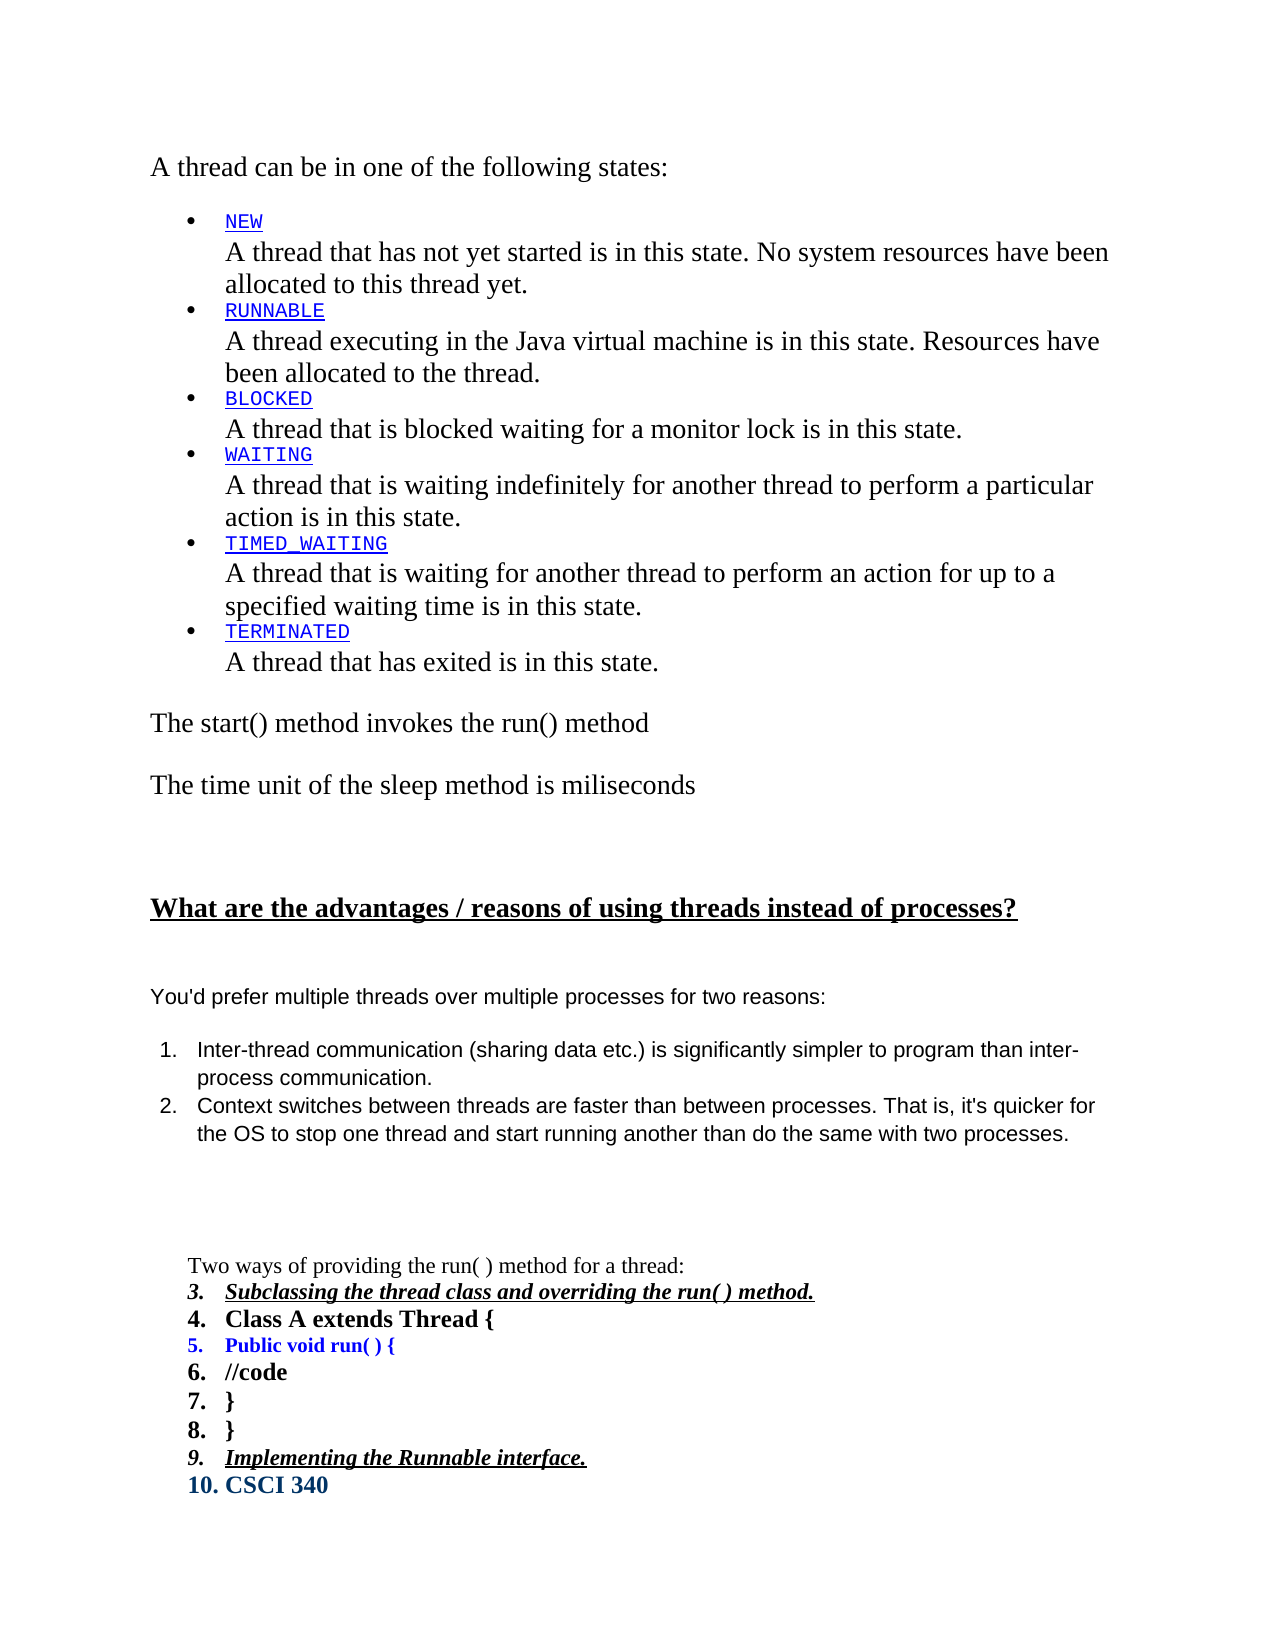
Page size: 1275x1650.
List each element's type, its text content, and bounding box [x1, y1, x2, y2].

list WAITING A thread that is waiting indefinitely for another thread to perform a particular action is in this state. [187, 444, 1125, 533]
list Context switches between threads are faster than between processes. That is, it's quicker for the OS to stop one thread and start running another than do the same with two processes. [159, 1090, 1125, 1146]
text A thread can be in one of the following states: [150, 150, 1125, 182]
text You'd prefer multiple threads over multiple processes for two reasons: [150, 981, 1125, 1009]
list //code [187, 1357, 1125, 1386]
list } [187, 1386, 1125, 1415]
list } [187, 1415, 1125, 1444]
list Class A extends Thread { [187, 1304, 1125, 1333]
text Two ways of providing the run( ) method for a thread: [187, 1252, 1125, 1278]
text What are the advantages / reasons of using threads instead of processes? [150, 891, 1125, 952]
list Implementing the Runnable interface. [187, 1444, 1125, 1470]
text The time unit of the sleep method is miliseconds [150, 768, 1125, 801]
list RUNNABLE A thread executing in the Java virtual machine is in this state. Resources have been allocated to the thread. [187, 300, 1125, 388]
list Public void run( ) { [187, 1333, 1125, 1357]
text The start() method invokes the run() method [150, 707, 1125, 739]
list TIMED_WAITING A thread that is waiting for another thread to perform an action for up to a specified waiting time is in this state. [187, 533, 1125, 621]
list BLOCKED A thread that is blocked waiting for a monitor lock is in this state. [187, 388, 1125, 444]
list Subclassing the thread class and overriding the run( ) method. [187, 1278, 1125, 1304]
list NEW A thread that has not yet started is in this state. No system resources have been allocated to this thread yet. [187, 212, 1125, 300]
list Inter-thread communication (sharing data etc.) is significantly simpler to program than inter-process communication. [159, 1034, 1125, 1090]
list CSCI 340 [187, 1470, 1125, 1499]
list TERMINATED A thread that has exited is in this state. [187, 621, 1125, 677]
